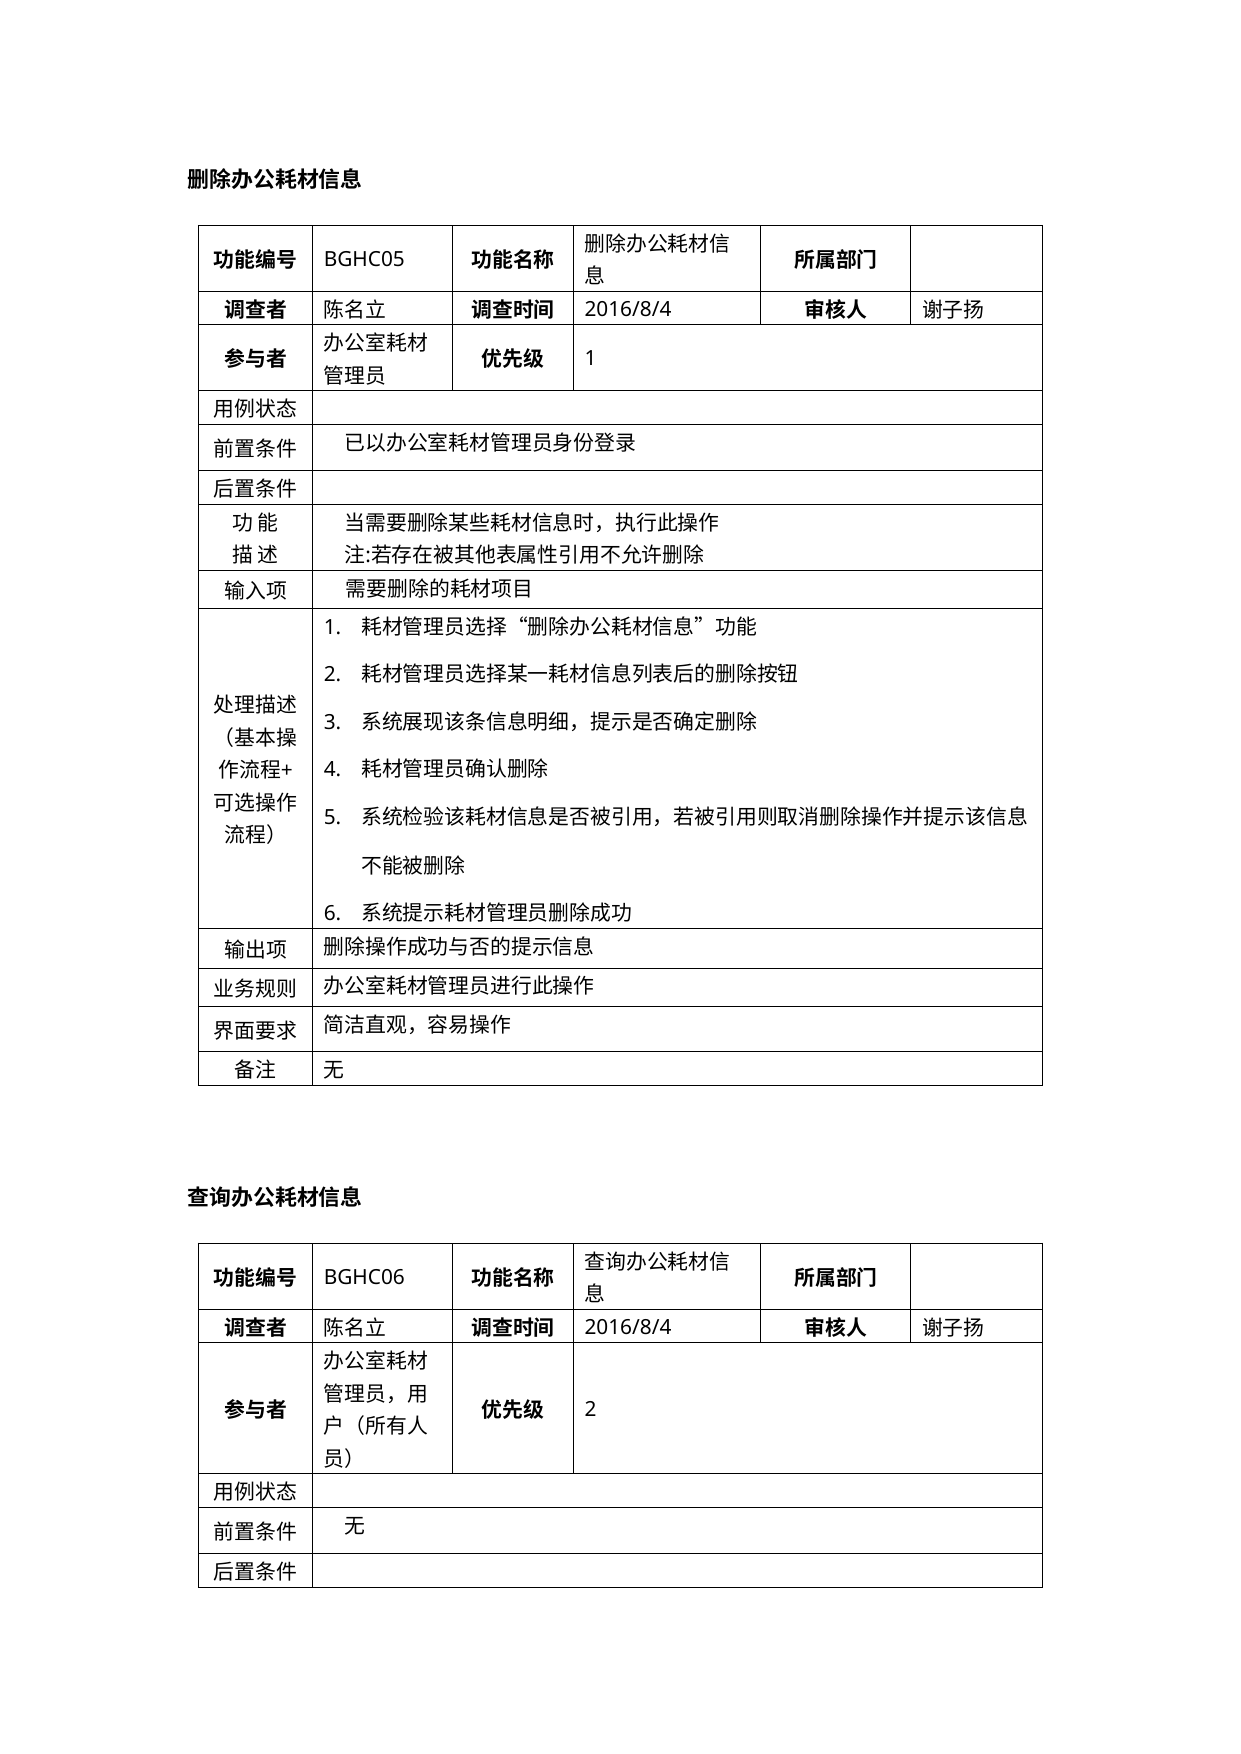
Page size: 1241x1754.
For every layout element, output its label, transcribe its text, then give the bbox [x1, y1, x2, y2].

table_cell 后置条件 [199, 471, 312, 504]
table_cell 用例状态 [199, 391, 312, 424]
table_cell 谢子扬 [911, 1310, 1042, 1342]
table_header 功能名称 [453, 1244, 573, 1309]
table_header 所属部门 [761, 226, 910, 291]
table_header BGHC05 [313, 226, 452, 291]
table_cell 前置条件 [199, 1508, 312, 1553]
table_cell 需要删除的耗材项目 [313, 571, 1042, 608]
table_cell 用例状态 [199, 1474, 312, 1507]
table_cell 办公室耗材管理员，用户（所有人员） [313, 1343, 452, 1473]
table_cell 耗材管理员选择“删除办公耗材信息”功能 耗材管理员选择某一耗材信息列表后的删除按钮 系统展现该条信息明细，提示是否确定删除 耗材管理员确认删除 系统检验该耗材信息是否被引用，若被引用则取消删除操作并提示该信息不能被删除 系统提示耗材管理员删除成功 [313, 609, 1042, 928]
table_cell [313, 471, 1042, 504]
table_cell 简洁直观，容易操作 [313, 1007, 1042, 1051]
table_cell 当需要删除某些耗材信息时，执行此操作 注:若存在被其他表属性引用不允许删除 [313, 505, 1042, 570]
subtitle 查询办公耗材信息 [187, 1180, 1053, 1212]
table_cell 输入项 [199, 571, 312, 608]
table_cell 无 [313, 1508, 1042, 1553]
table_cell 界面要求 [199, 1007, 312, 1051]
table_header [911, 226, 1042, 291]
table_cell 陈名立 [313, 1310, 452, 1342]
table_cell [313, 1554, 1042, 1587]
table_header BGHC06 [313, 1244, 452, 1309]
table_cell 办公室耗材管理员 [313, 325, 452, 390]
table_cell 2016/8/4 [574, 1310, 760, 1342]
table_cell 输出项 [199, 929, 312, 968]
table_cell 已以办公室耗材管理员身份登录 [313, 425, 1042, 470]
table_cell 删除操作成功与否的提示信息 [313, 929, 1042, 968]
table_cell 审核人 [761, 1310, 910, 1342]
table_cell 备注 [199, 1052, 312, 1085]
table_cell 优先级 [453, 325, 573, 390]
table_cell 业务规则 [199, 969, 312, 1006]
table_cell 参与者 [199, 1343, 312, 1473]
table_cell 功 能 描 述 [199, 505, 312, 570]
subtitle 删除办公耗材信息 [187, 162, 1053, 194]
table_cell 1 [574, 325, 1042, 390]
table_header 查询办公耗材信息 [574, 1244, 760, 1309]
table_header [911, 1244, 1042, 1309]
table_cell 调查者 [199, 1310, 312, 1342]
table_cell 2 [574, 1343, 1042, 1473]
table_cell 后置条件 [199, 1554, 312, 1587]
table_cell 办公室耗材管理员进行此操作 [313, 969, 1042, 1006]
table_cell 处理描述 （基本操作流程+可选操作流程） [199, 609, 312, 928]
table_cell 调查者 [199, 292, 312, 324]
table_header 删除办公耗材信息 [574, 226, 760, 291]
table_cell 无 [313, 1052, 1042, 1085]
table_cell 陈名立 [313, 292, 452, 324]
table_cell 调查时间 [453, 1310, 573, 1342]
table_header 所属部门 [761, 1244, 910, 1309]
table_header 功能编号 [199, 1244, 312, 1309]
table_cell 优先级 [453, 1343, 573, 1473]
table_header 功能名称 [453, 226, 573, 291]
table_cell [313, 391, 1042, 424]
table_cell 参与者 [199, 325, 312, 390]
table_cell 谢子扬 [911, 292, 1042, 324]
table_cell 审核人 [761, 292, 910, 324]
table_cell [313, 1474, 1042, 1507]
table_header 功能编号 [199, 226, 312, 291]
table_cell 前置条件 [199, 425, 312, 470]
table_cell 调查时间 [453, 292, 573, 324]
table_cell 2016/8/4 [574, 292, 760, 324]
